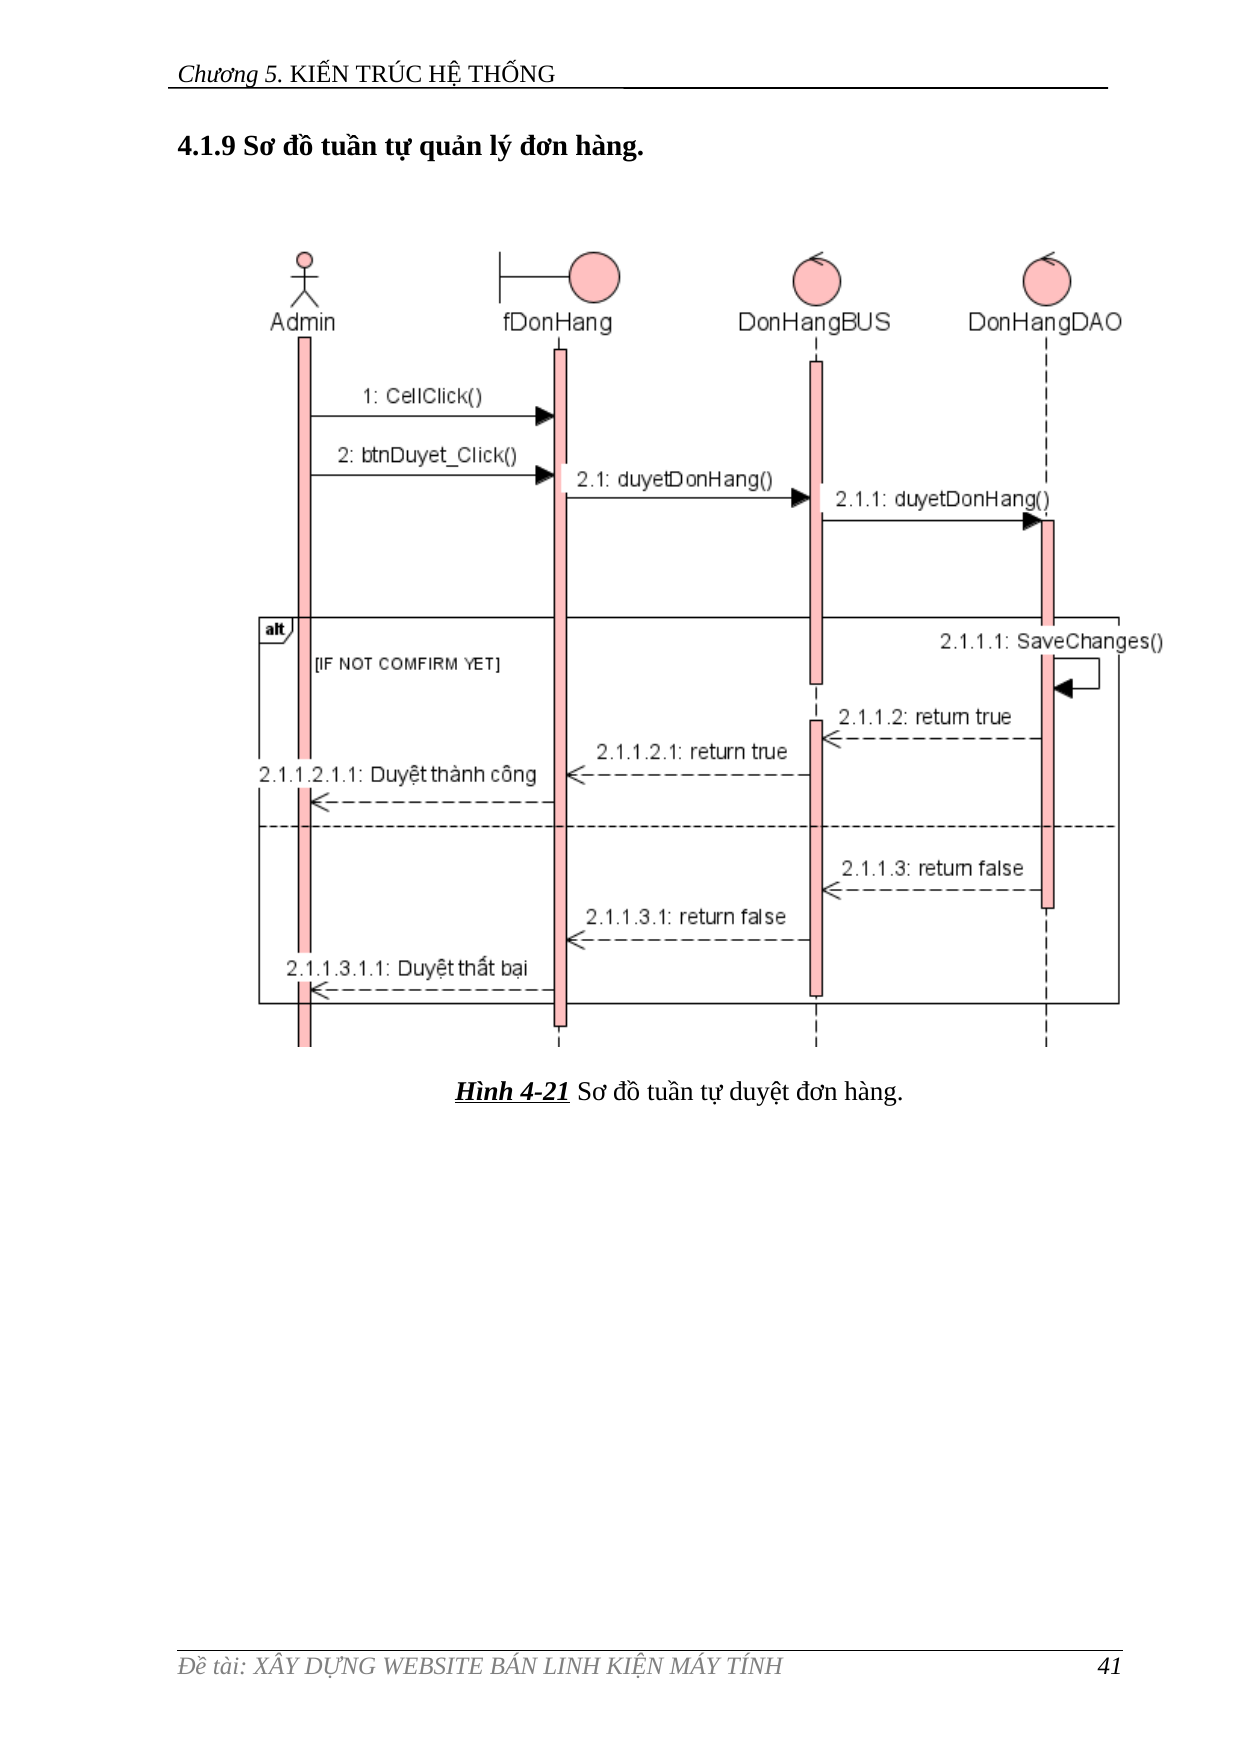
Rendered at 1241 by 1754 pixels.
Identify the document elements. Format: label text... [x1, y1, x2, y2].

text Hình 4-21 Sơ đồ tuần tự duyệt đơn hàng. [177, 1074, 1122, 1106]
picture [236, 243, 1182, 1047]
subtitle Sơ đồ tuần tự quản lý đơn hàng. [177, 128, 1122, 162]
